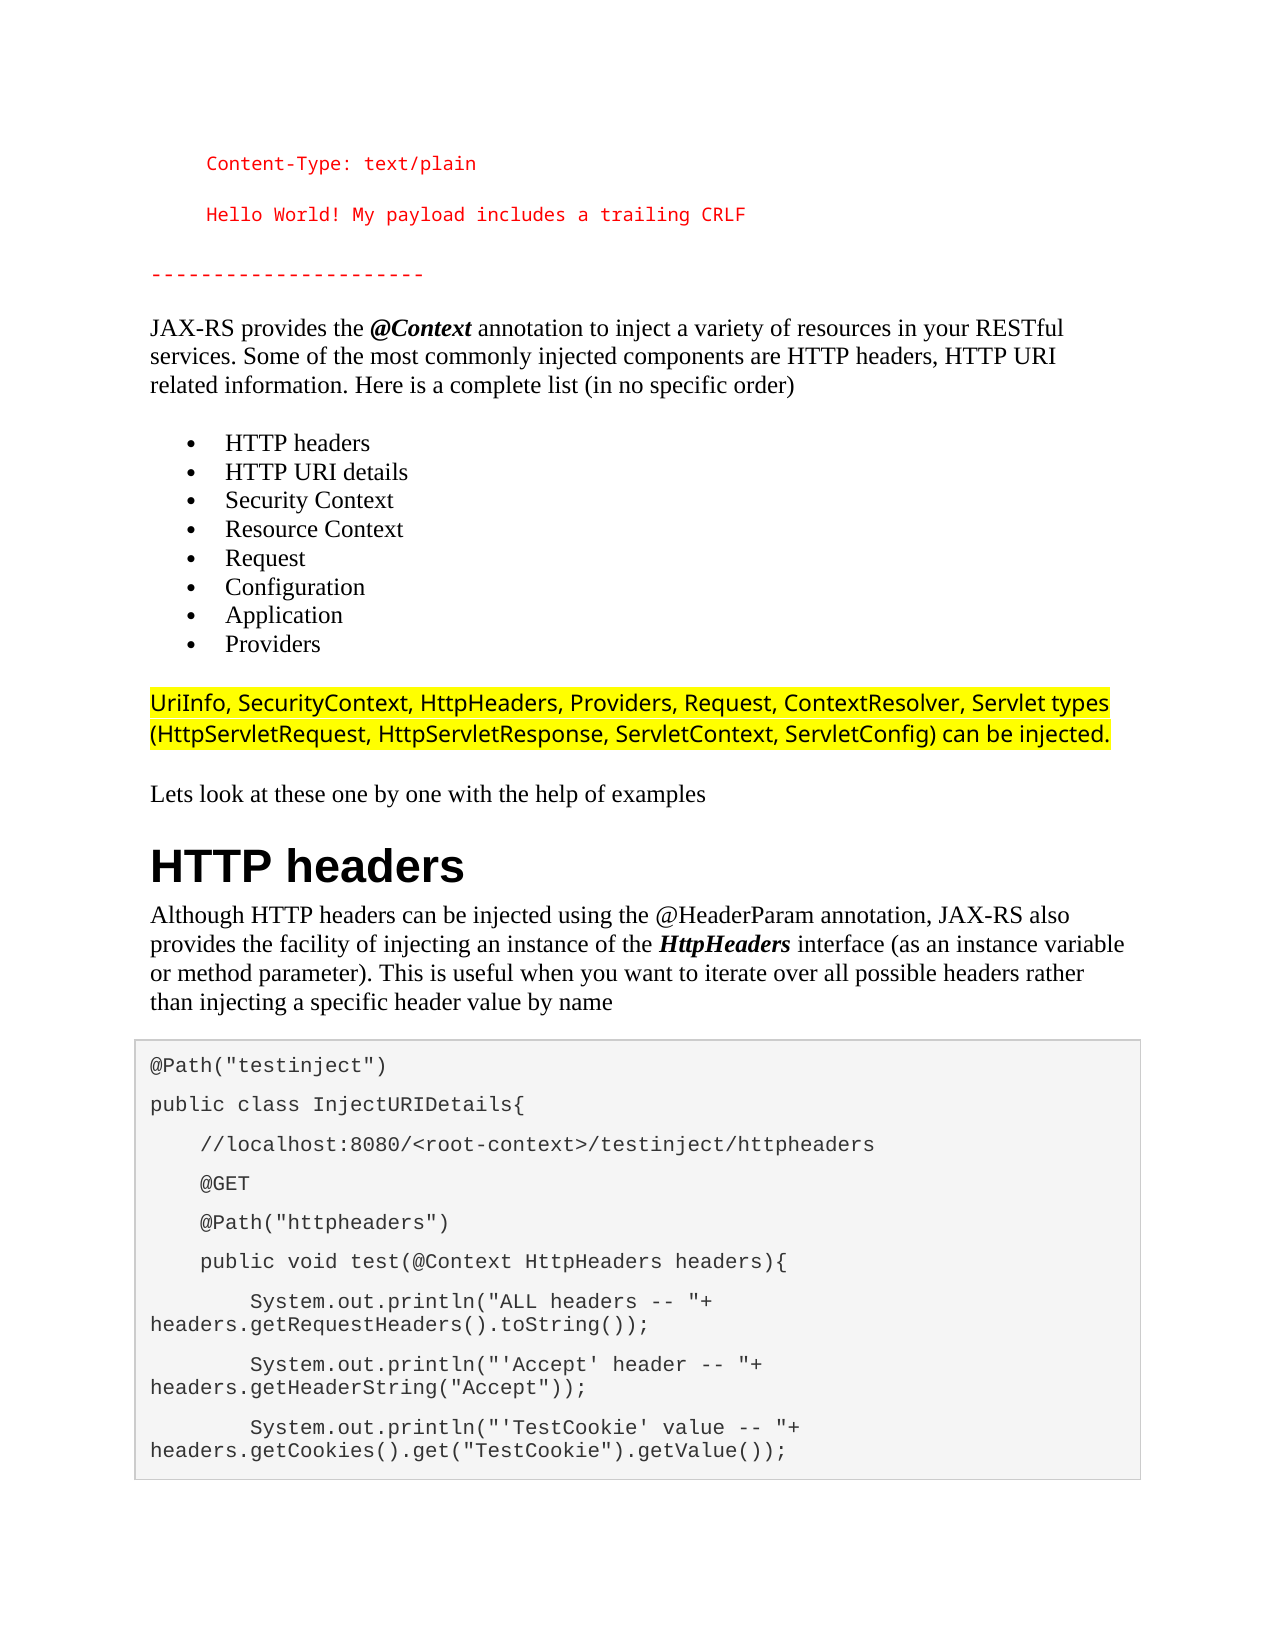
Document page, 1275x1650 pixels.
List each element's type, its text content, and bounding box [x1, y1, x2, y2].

list HTTP URI details [187, 457, 1125, 486]
list Configuration [187, 572, 1125, 601]
text Hello World! My payload includes a trailing CRLF [150, 201, 1125, 227]
text UriInfo, SecurityContext, HttpHeaders, Providers, Request, ContextResolver, Servlet types (HttpServletRequest, HttpServletResponse, ServletContext, ServletConfig) can be injected. [150, 687, 1125, 750]
list Security Context [187, 486, 1125, 514]
text JAX-RS provides the @Context annotation to inject a variety of resources in your RESTful services. Some of the most commonly injected components are HTTP headers, HTTP URI related information. Here is a complete list (in no specific order) [150, 313, 1125, 399]
text //localhost:8080/<root-context>/testinject/httpheaders [136, 1118, 1140, 1157]
list Application [187, 601, 1125, 629]
text @GET [136, 1157, 1140, 1196]
text System.out.println("ALL headers -- "+ headers.getRequestHeaders().toString()); [136, 1275, 1140, 1338]
text public class InjectURIDetails{ [136, 1078, 1140, 1118]
text @Path("testinject") [136, 1041, 1140, 1078]
text Although HTTP headers can be injected using the @HeaderParam annotation, JAX-RS also provides the facility of injecting an instance of the HttpHeaders interface (as an instance variable or method parameter). This is useful when you want to iterate over all possible headers rather than injecting a specific header value by name [150, 901, 1125, 1016]
list Resource Context [187, 514, 1125, 543]
text System.out.println("'Accept' header -- "+ headers.getHeaderString("Accept")); [136, 1338, 1140, 1401]
text System.out.println("'TestCookie' value -- "+ headers.getCookies().get("TestCookie").getValue()); [136, 1401, 1140, 1479]
text Content-Type: text/plain [150, 150, 1125, 176]
text public void test(@Context HttpHeaders headers){ [136, 1235, 1140, 1275]
list Providers [187, 629, 1125, 658]
text @Path("httpheaders") [136, 1196, 1140, 1235]
text Lets look at these one by one with the help of examples [150, 779, 1125, 808]
list Request [187, 543, 1125, 572]
text ---------------------- [150, 259, 1125, 288]
text HTTP headers [150, 839, 1125, 893]
list HTTP headers [187, 428, 1125, 457]
